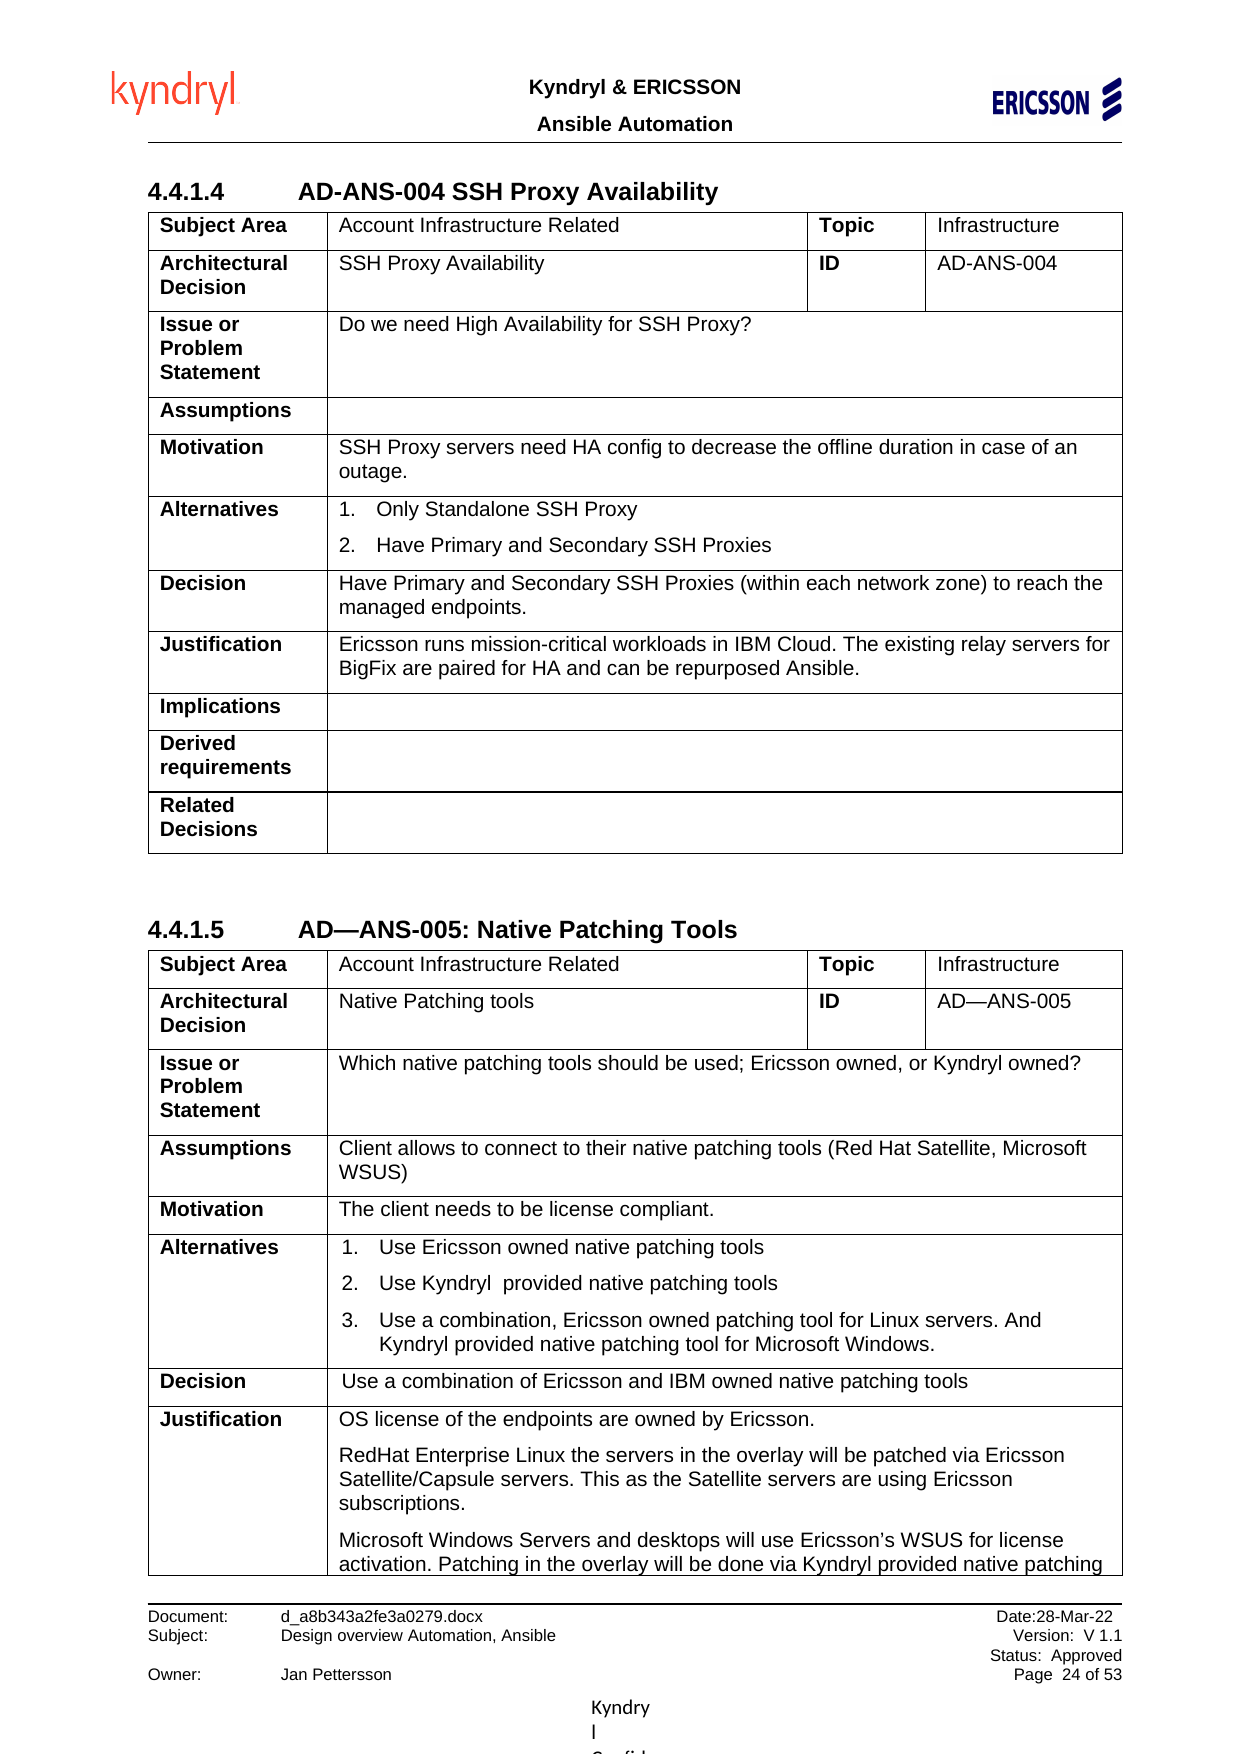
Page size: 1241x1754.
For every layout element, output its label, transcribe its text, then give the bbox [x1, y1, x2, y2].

table_cell Architectural Decision [149, 989, 327, 1049]
table_header Infrastructure [926, 951, 1122, 988]
table_cell Decision [149, 571, 327, 631]
table_cell Alternatives [149, 1235, 327, 1368]
table_cell Architectural Decision [149, 251, 327, 311]
table_cell SSH Proxy Availability [328, 251, 807, 311]
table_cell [328, 1407, 1122, 1575]
table_cell SSH Proxy servers need HA config to decrease the offline duration in case of an outage. [328, 435, 1122, 496]
table_cell Client allows to connect to their native patching tools (Red Hat Satellite, Microsoft WSUS) [328, 1136, 1122, 1196]
table_cell ID [808, 989, 925, 1049]
table_header Subject Area [149, 951, 327, 988]
table_cell Only Standalone SSH Proxy Have Primary and Secondary SSH Proxies [328, 497, 1122, 569]
table_cell Have Primary and Secondary SSH Proxies (within each network zone) to reach the managed endpoints. [328, 571, 1122, 631]
table_cell Native Patching tools [328, 989, 807, 1049]
table_cell Motivation [149, 1197, 327, 1234]
table_cell [328, 731, 1122, 791]
table_cell Issue or Problem Statement [149, 312, 327, 397]
table_cell AD-ANS-004 [926, 251, 1122, 311]
subtitle AD—ANS-005: Native Patching Tools [148, 915, 1122, 944]
table_cell Ericsson runs mission-critical workloads in IBM Cloud. The existing relay servers for BigFix are paired for HA and can be repurposed Ansible. [328, 632, 1122, 692]
table_cell Use Ericsson owned native patching tools Use Kyndryl provided native patching tools Use a combination, Ericsson owned patching tool for Linux servers. And Kyndryl provided native patching tool for Microsoft Windows. [328, 1235, 1122, 1368]
picture [111, 71, 240, 115]
table_cell Assumptions [149, 1136, 327, 1196]
table_cell The client needs to be license compliant. [328, 1197, 1122, 1234]
subtitle AD-ANS-004 SSH Proxy Availability [148, 177, 1122, 206]
table_cell ID [808, 251, 925, 311]
table_cell Justification [149, 632, 327, 692]
picture [992, 75, 1122, 126]
table_cell Issue or Problem Statement [149, 1050, 327, 1135]
table_header Infrastructure [926, 213, 1122, 250]
table_header Topic [808, 951, 925, 988]
table_cell [328, 793, 1122, 853]
table_cell Motivation [149, 435, 327, 496]
table_cell Do we need High Availability for SSH Proxy? [328, 312, 1122, 397]
table_header Subject Area [149, 213, 327, 250]
table_cell Which native patching tools should be used; Ericsson owned, or Kyndryl owned? [328, 1050, 1122, 1135]
table_cell Assumptions [149, 398, 327, 434]
table_cell Derived requirements [149, 731, 327, 791]
table_header Account Infrastructure Related [328, 213, 807, 250]
table_header Topic [808, 213, 925, 250]
table_cell Use a combination of Ericsson and IBM owned native patching tools [328, 1369, 1122, 1406]
table_cell [328, 398, 1122, 434]
table_cell AD—ANS-005 [926, 989, 1122, 1049]
table_header Account Infrastructure Related [328, 951, 807, 988]
table_cell Justification [149, 1407, 327, 1575]
table_cell [328, 694, 1122, 730]
table_cell Decision [149, 1369, 327, 1406]
table_cell Related Decisions [149, 793, 327, 853]
table_cell Alternatives [149, 497, 327, 569]
table_cell Implications [149, 694, 327, 730]
